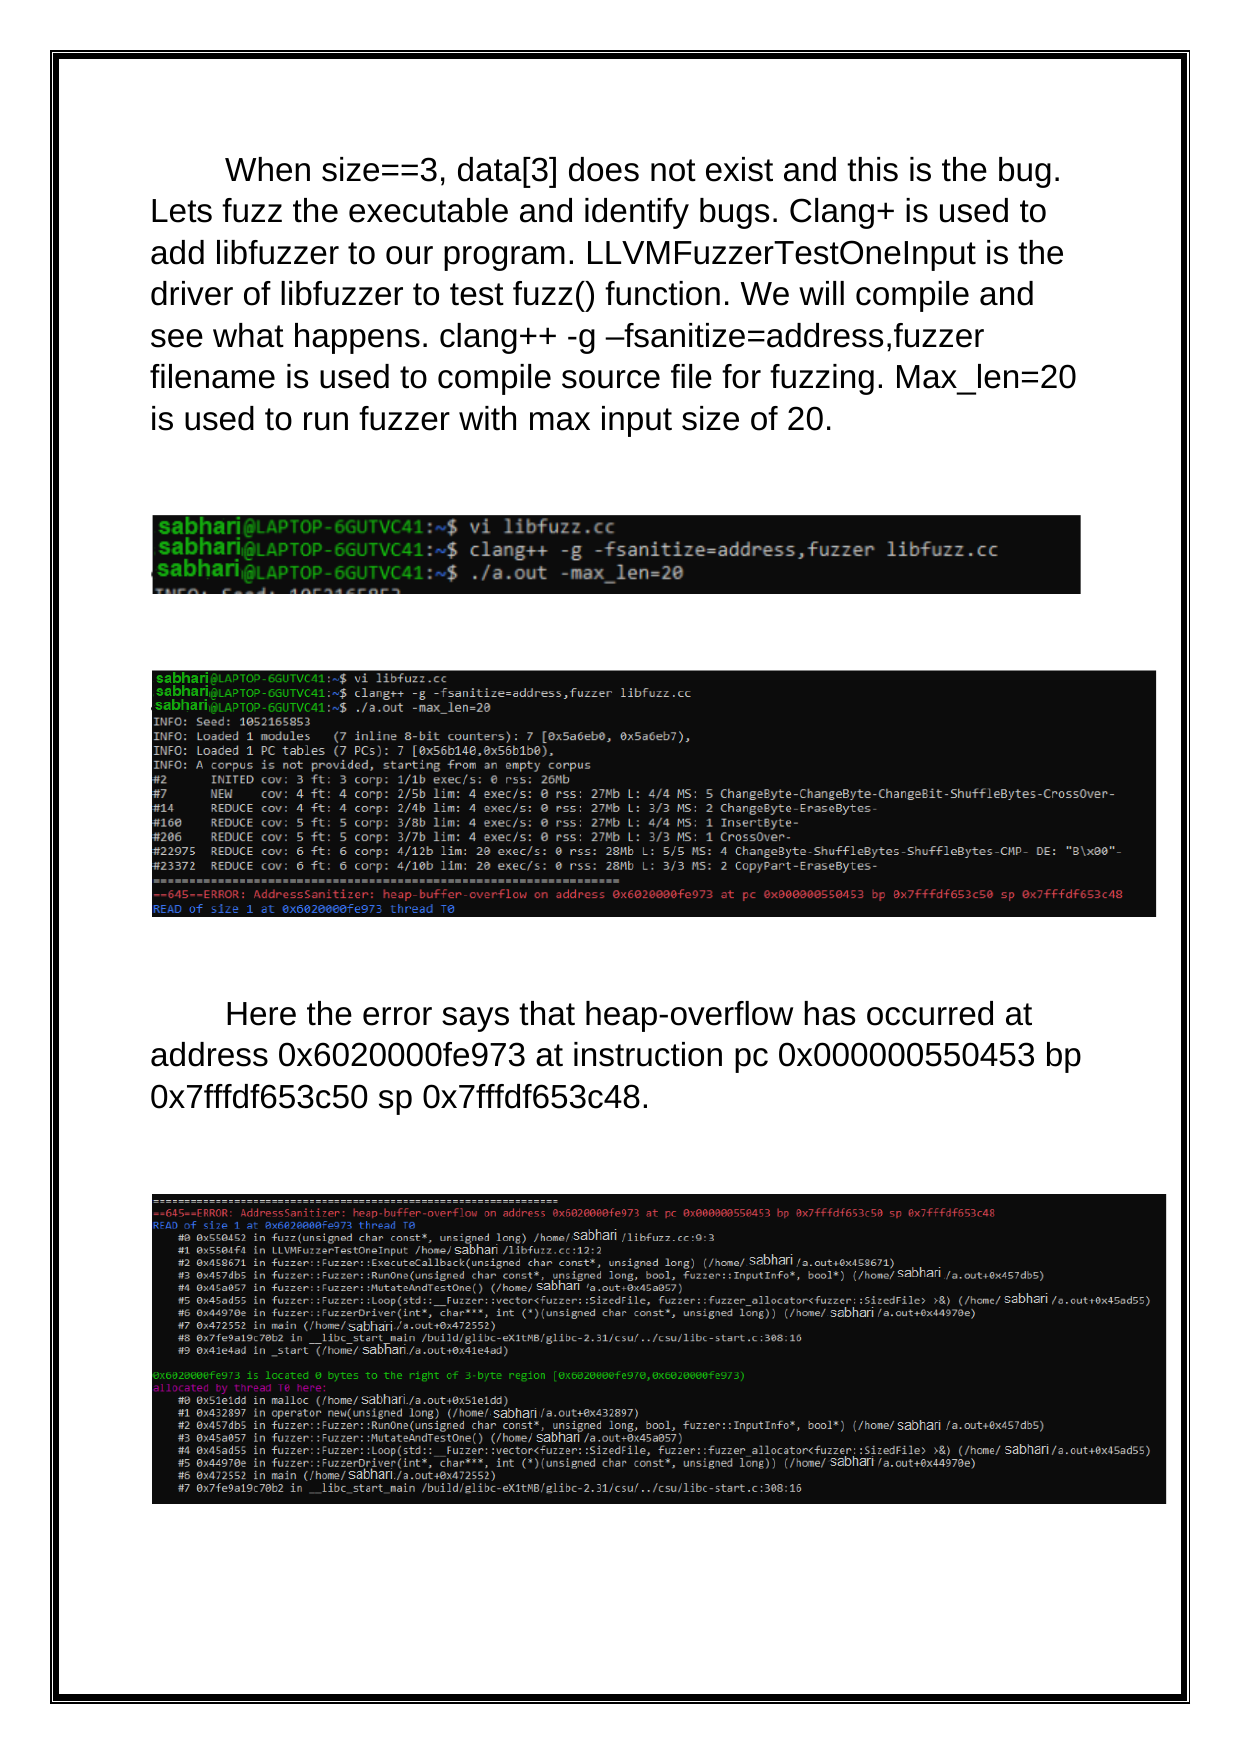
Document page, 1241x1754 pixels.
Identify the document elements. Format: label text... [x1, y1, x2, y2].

text When size==3, data[3] does not exist and this is the bug. Lets fuzz the executable and identify bugs. Clang+ is used to add libfuzzer to our program. LLVMFuzzerTestOneInput is the driver of libfuzzer to test fuzz() function. We will compile and see what happens. clang++ -g –fsanitize=address,fuzzer filename is used to compile source file for fuzzing. Max_len=20 is used to run fuzzer with max input size of 20. [150, 150, 1090, 437]
text Here the error says that heap-overflow has occurred at address 0x6020000fe973 at instruction pc 0x000000550453 bp 0x7fffdf653c50 sp 0x7fffdf653c48. [150, 994, 1090, 1115]
picture [150, 1193, 1167, 1504]
picture [150, 515, 1081, 594]
picture [150, 670, 1157, 917]
